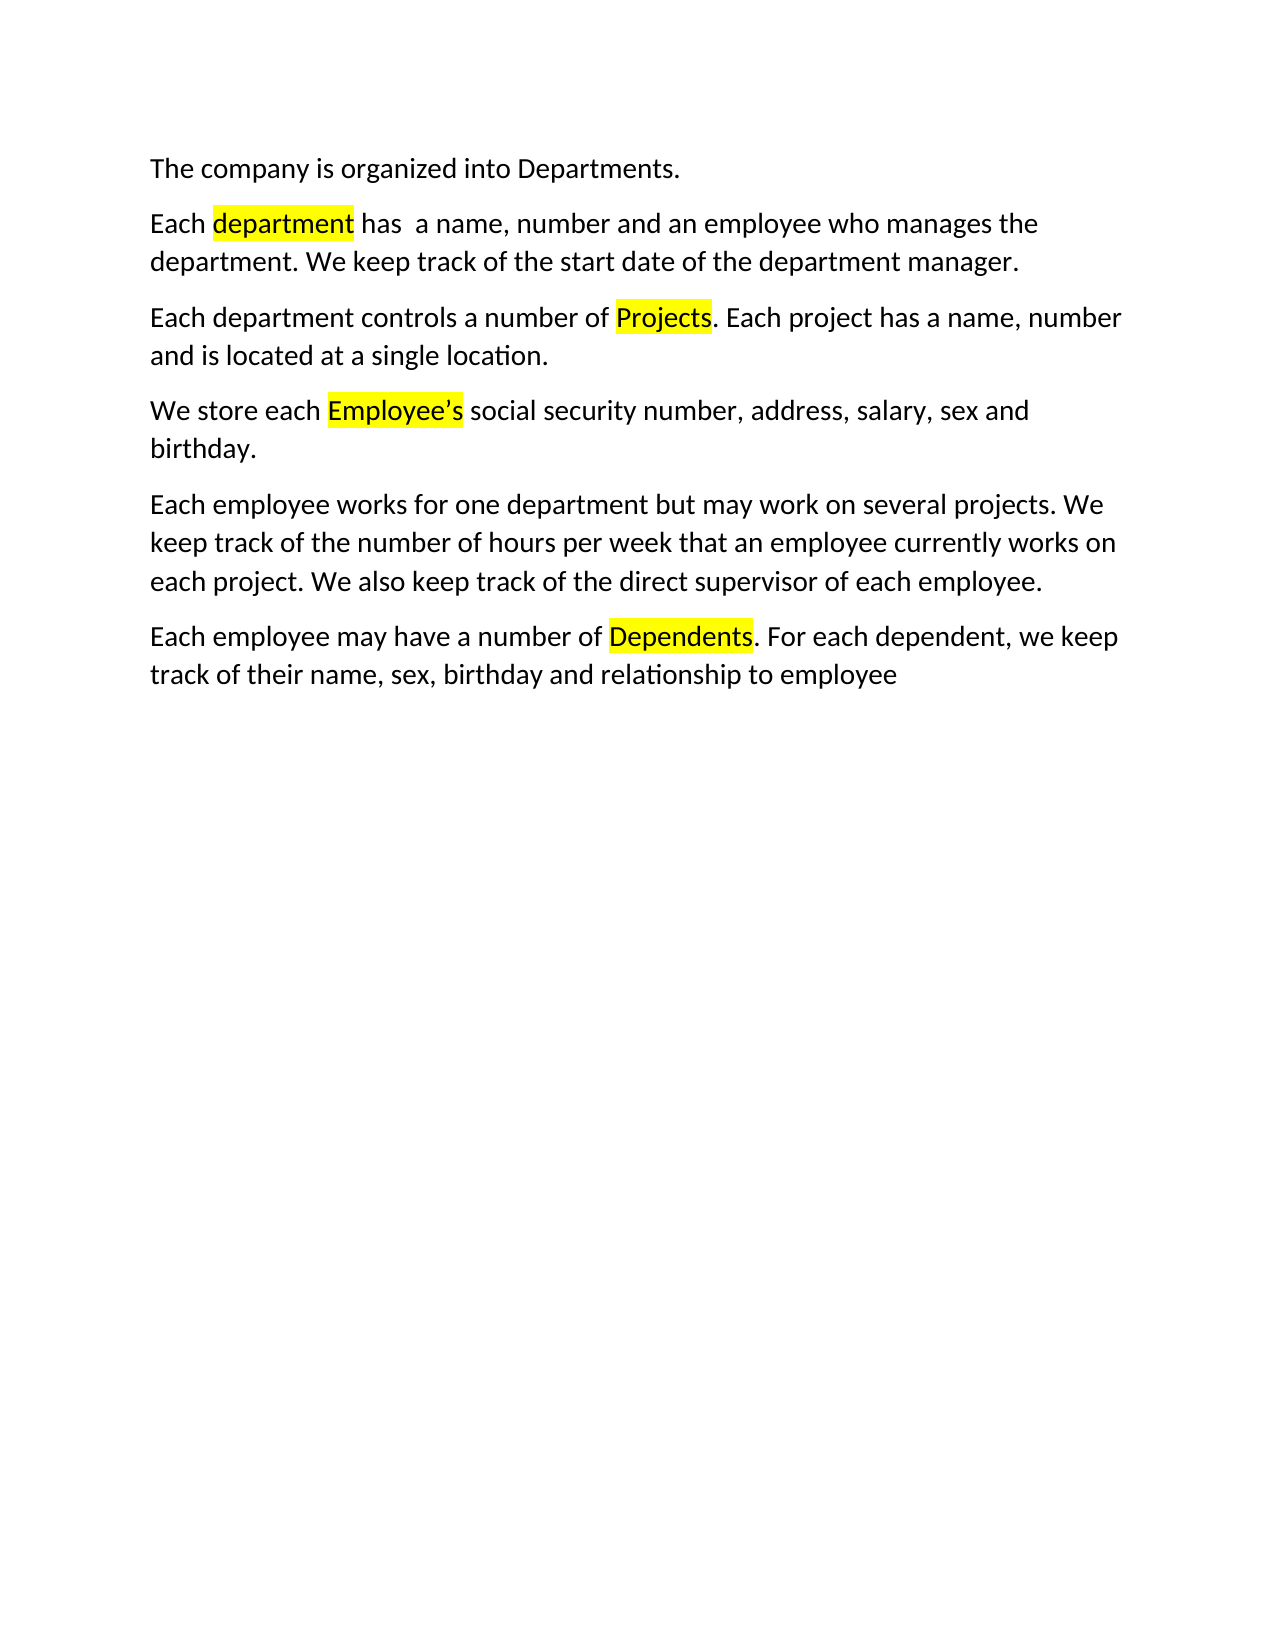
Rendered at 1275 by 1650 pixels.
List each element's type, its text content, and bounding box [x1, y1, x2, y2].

text Each department controls a number of Projects. Each project has a name, number and is located at a single location. [150, 299, 1125, 373]
text The company is organized into Departments. [150, 150, 1125, 186]
text Each employee may have a number of Dependents. For each dependent, we keep track of their name, sex, birthday and relationship to employee [150, 618, 1125, 692]
text Each employee works for one department but may work on several projects. We keep track of the number of hours per week that an employee currently works on each project. We also keep track of the direct supervisor of each employee. [150, 486, 1125, 598]
text Each department has a name, number and an employee who manages the department. We keep track of the start date of the department manager. [150, 205, 1125, 279]
text We store each Employee’s social security number, address, salary, sex and birthday. [150, 392, 1125, 466]
